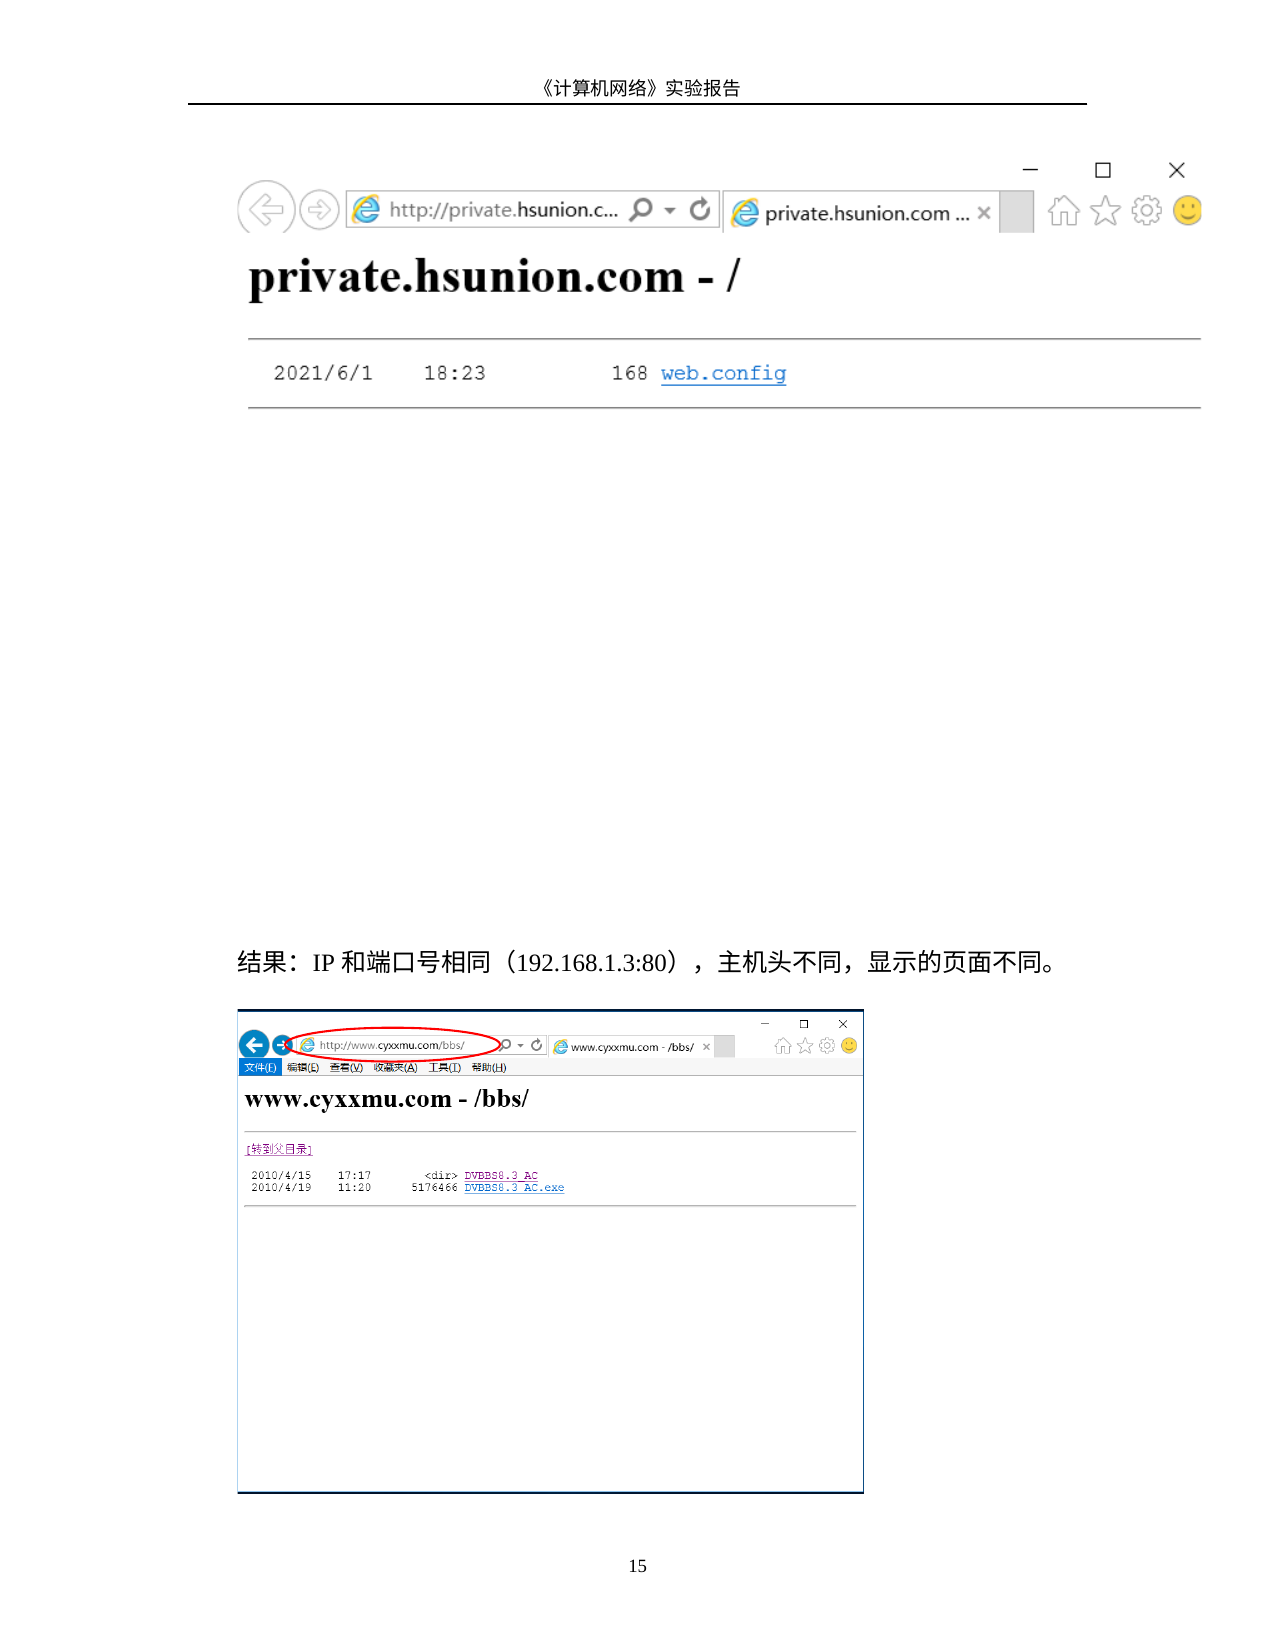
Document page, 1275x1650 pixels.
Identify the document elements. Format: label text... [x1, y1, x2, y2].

picture [237, 150, 1202, 861]
picture [237, 1009, 864, 1494]
list 结果：IP 和端口号相同（192.168.1.3:80），主机头不同，显示的页面不同。 [187, 943, 1087, 979]
